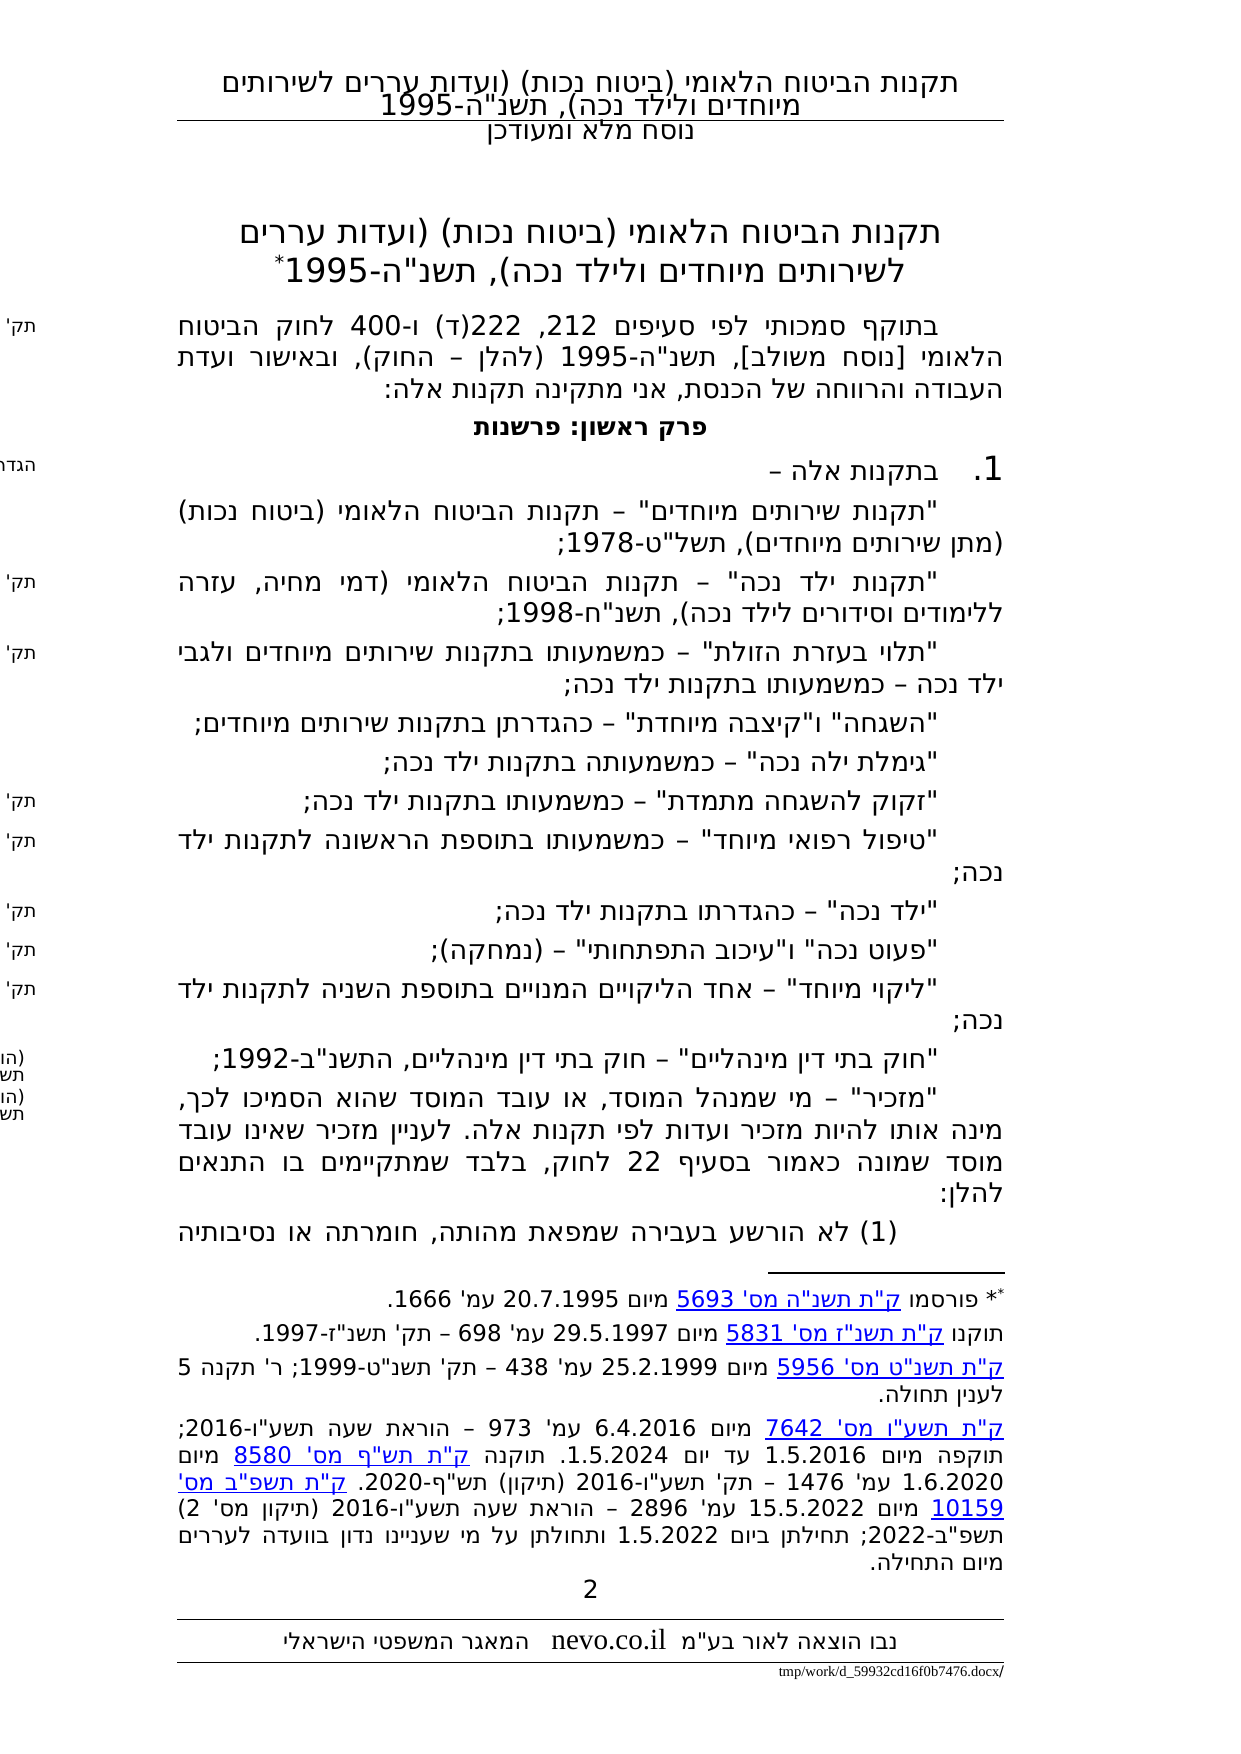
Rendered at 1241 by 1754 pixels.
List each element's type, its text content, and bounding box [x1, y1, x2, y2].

text "מזכיר" – מי שמנהל המוסד, או עובד המוסד שהוא הסמיכו לכך, מינה אותו להיות מזכיר ועדות לפי תקנות אלה. לעניין מזכיר שאינו עובד מוסד שמונה כאמור בסעיף 22 לחוק, בלבד שמתקיימים בו התנאים להלן: [177, 1083, 1004, 1209]
text "תקנות שירותים מיוחדים" – תקנות הביטוח הלאומי (ביטוח נכות) (מתן שירותים מיוחדים), תשל"ט-1978; [177, 495, 1004, 558]
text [177, 1217, 898, 1248]
text "גימלת ילה נכה" – כמשמעותה בתקנות ילד נכה; [177, 746, 1004, 778]
text "זקוק להשגחה מתמדת" – כמשמעותו בתקנות ילד נכה; [177, 785, 1004, 817]
text "פעוט נכה" ו"עיכוב התפתחותי" – (נמחקה); [177, 934, 1004, 966]
text "טיפול רפואי מיוחד" – כמשמעותו בתוספת הראשונה לתקנות ילד נכה; [177, 824, 1004, 887]
text "השגחה" ו"קיצבה מיוחדת" – כהגדרתן בתקנות שירותים מיוחדים; [177, 707, 1004, 739]
text "ליקוי מיוחד" – אחד הליקויים המנויים בתוספת השניה לתקנות ילד נכה; [177, 973, 1004, 1036]
text 1. בתקנות אלה – [177, 449, 1004, 488]
text תקנות הביטוח הלאומי (ביטוח נכות) (ועדות עררים לשירותים מיוחדים ולילד נכה), תשנ"ה-1995* [177, 212, 1004, 290]
text פרק ראשון: פרשנות [177, 412, 1004, 441]
text "תלוי בעזרת הזולת" – כמשמעותו בתקנות שירותים מיוחדים ולגבי ילד נכה – כמשמעותו בתקנות ילד נכה; [177, 637, 1004, 700]
text בתוקף סמכותי לפי סעיפים 212, 222(ד) ו-400 לחוק הביטוח הלאומי [נוסח משולב], תשנ"ה-1995 (להלן – החוק), ובאישור ועדת העבודה והרווחה של הכנסת, אני מתקינה תקנות אלה: [177, 310, 1004, 405]
text "ילד נכה" – כהגדרתו בתקנות ילד נכה; [177, 895, 1004, 927]
text "חוק בתי דין מינהליים" – חוק בתי דין מינהליים, התשנ"ב-1992; [177, 1044, 1004, 1075]
text "תקנות ילד נכה" – תקנות הביטוח הלאומי (דמי מחיה, עזרה ללימודים וסידורים לילד נכה), תשנ"ח-1998; [177, 566, 1004, 629]
